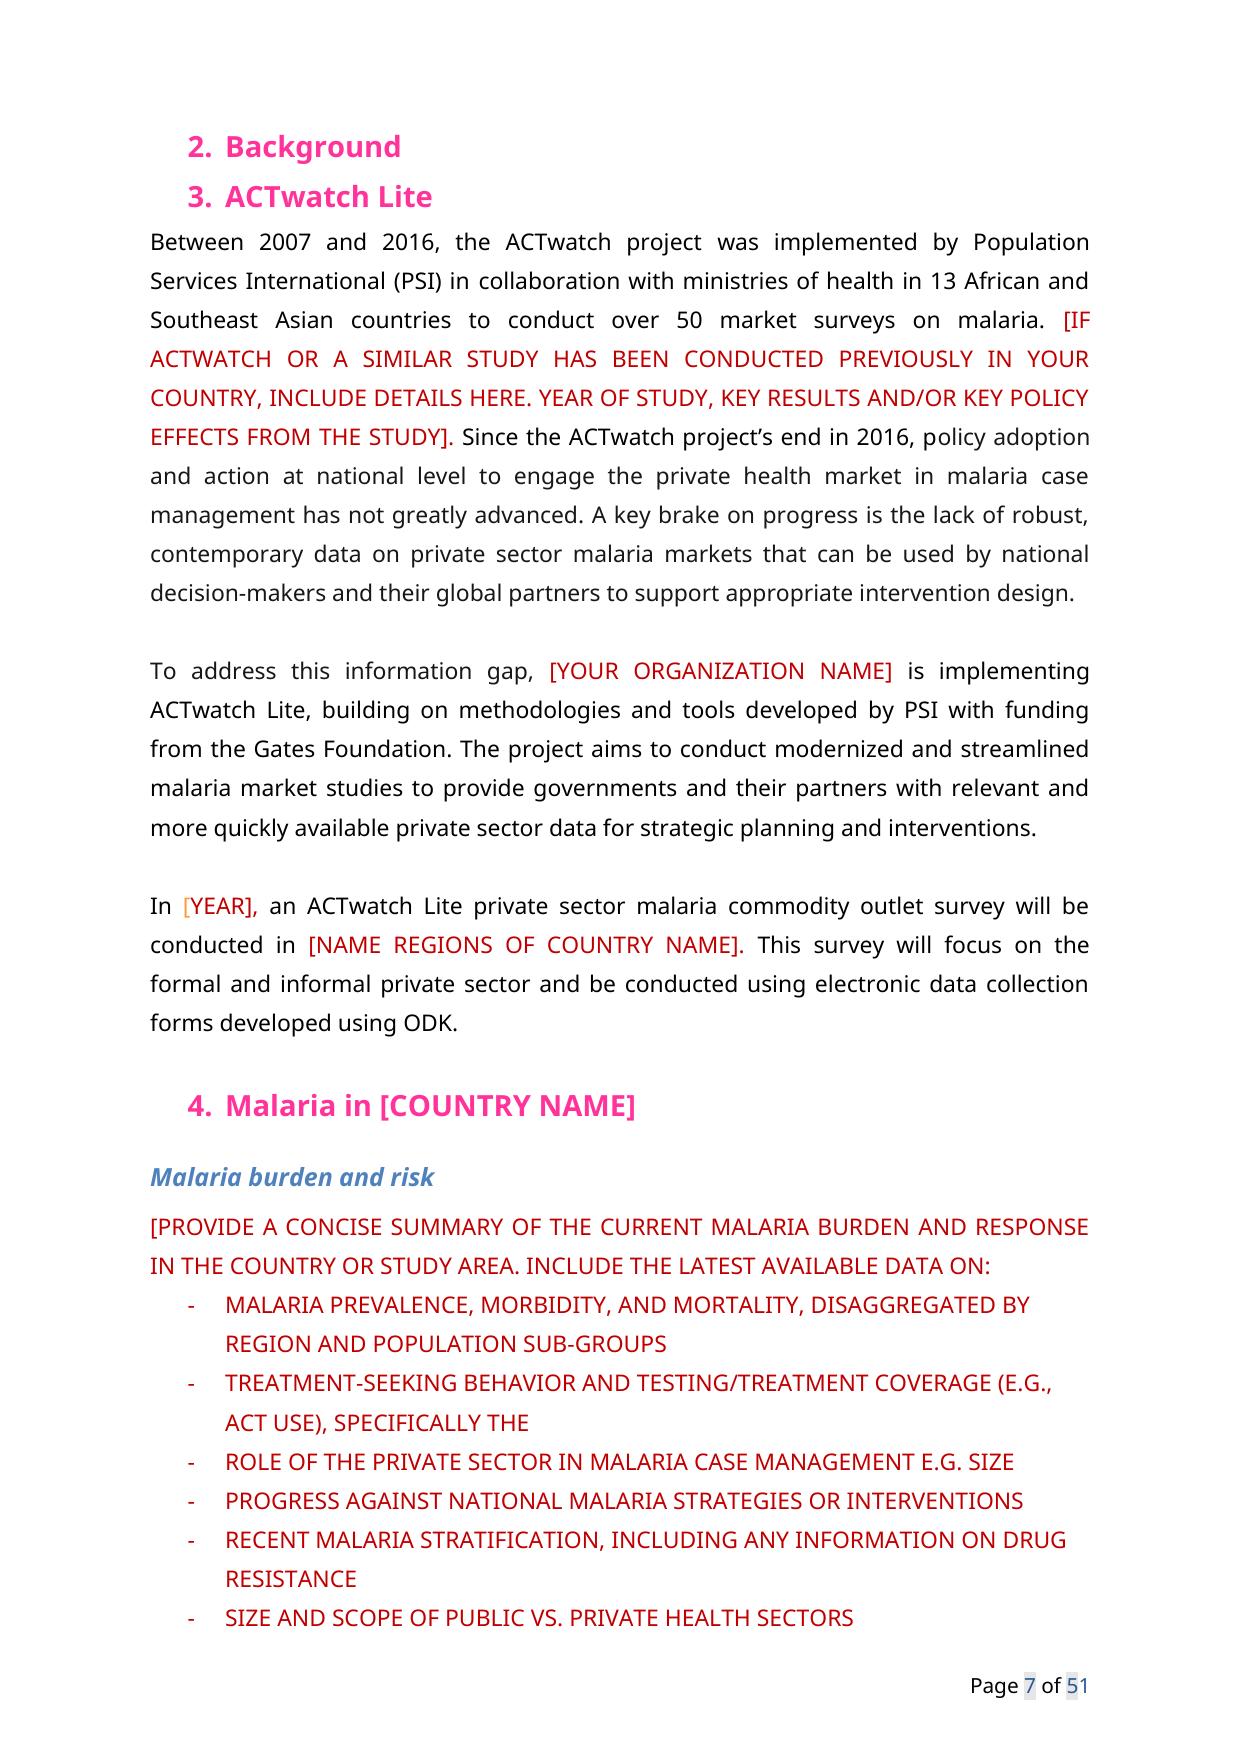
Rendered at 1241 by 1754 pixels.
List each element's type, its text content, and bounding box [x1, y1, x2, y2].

subtitle Background [187, 126, 1090, 166]
subtitle Malaria burden and risk [150, 1159, 1090, 1193]
text To address this information gap, [YOUR ORGANIZATION NAME] is implementing ACTwatch Lite, building on methodologies and tools developed by PSI with funding from the Gates Foundation. The project aims to conduct modernized and streamlined malaria market studies to provide governments and their partners with relevant and more quickly available private sector data for strategic planning and interventions. [150, 655, 1090, 843]
list Recent malaria stratification, including any information on drug resistance [187, 1524, 1090, 1594]
text Between 2007 and 2016, the ACTwatch project was implemented by Population Services International (PSI) in collaboration with ministries of health in 13 African and Southeast Asian countries to conduct over 50 market surveys on malaria. [IF ACTWATCH OR A SIMILAR STUDY HAS BEEN CONDUCTED PREVIOUSLY IN YOUR COUNTRY, INCLUDE DETAILS HERE. YEAR OF STUDY, KEY RESULTS AND/OR KEY POLICY EFFECTS FROM THE STUDY]. Since the ACTwatch project’s end in 2016, policy adoption and action at national level to engage the private health market in malaria case management has not greatly advanced. A key brake on progress is the lack of robust, contemporary data on private sector malaria markets that can be used by national decision-makers and their global partners to support appropriate intervention design. [150, 226, 1090, 608]
list Malaria prevalence, morbidity, and mortality, disaggregated by region and population sub-groups [187, 1289, 1090, 1359]
text [Provide a concise summary of the current malaria burden and response in the country or study area. Include the latest available data on: [150, 1211, 1090, 1281]
list Progress against national malaria strategies or interventions [187, 1484, 1090, 1516]
subtitle ACTwatch Lite [187, 176, 1090, 216]
list Size and scope of public vs. private health sectors [187, 1602, 1090, 1633]
list Role of the private sector in malaria case management e.g. size [187, 1446, 1090, 1477]
text In [YEAR], an ACTwatch Lite private sector malaria commodity outlet survey will be conducted in [NAME REGIONS OF COUNTRY NAME]. This survey will focus on the formal and informal private sector and be conducted using electronic data collection forms developed using ODK. [150, 889, 1090, 1038]
list Treatment-seeking behavior and testing/treatment coverage (e.g., ACT use), specifically the [187, 1367, 1090, 1438]
subtitle Malaria in [COUNTRY NAME] [187, 1085, 1090, 1124]
